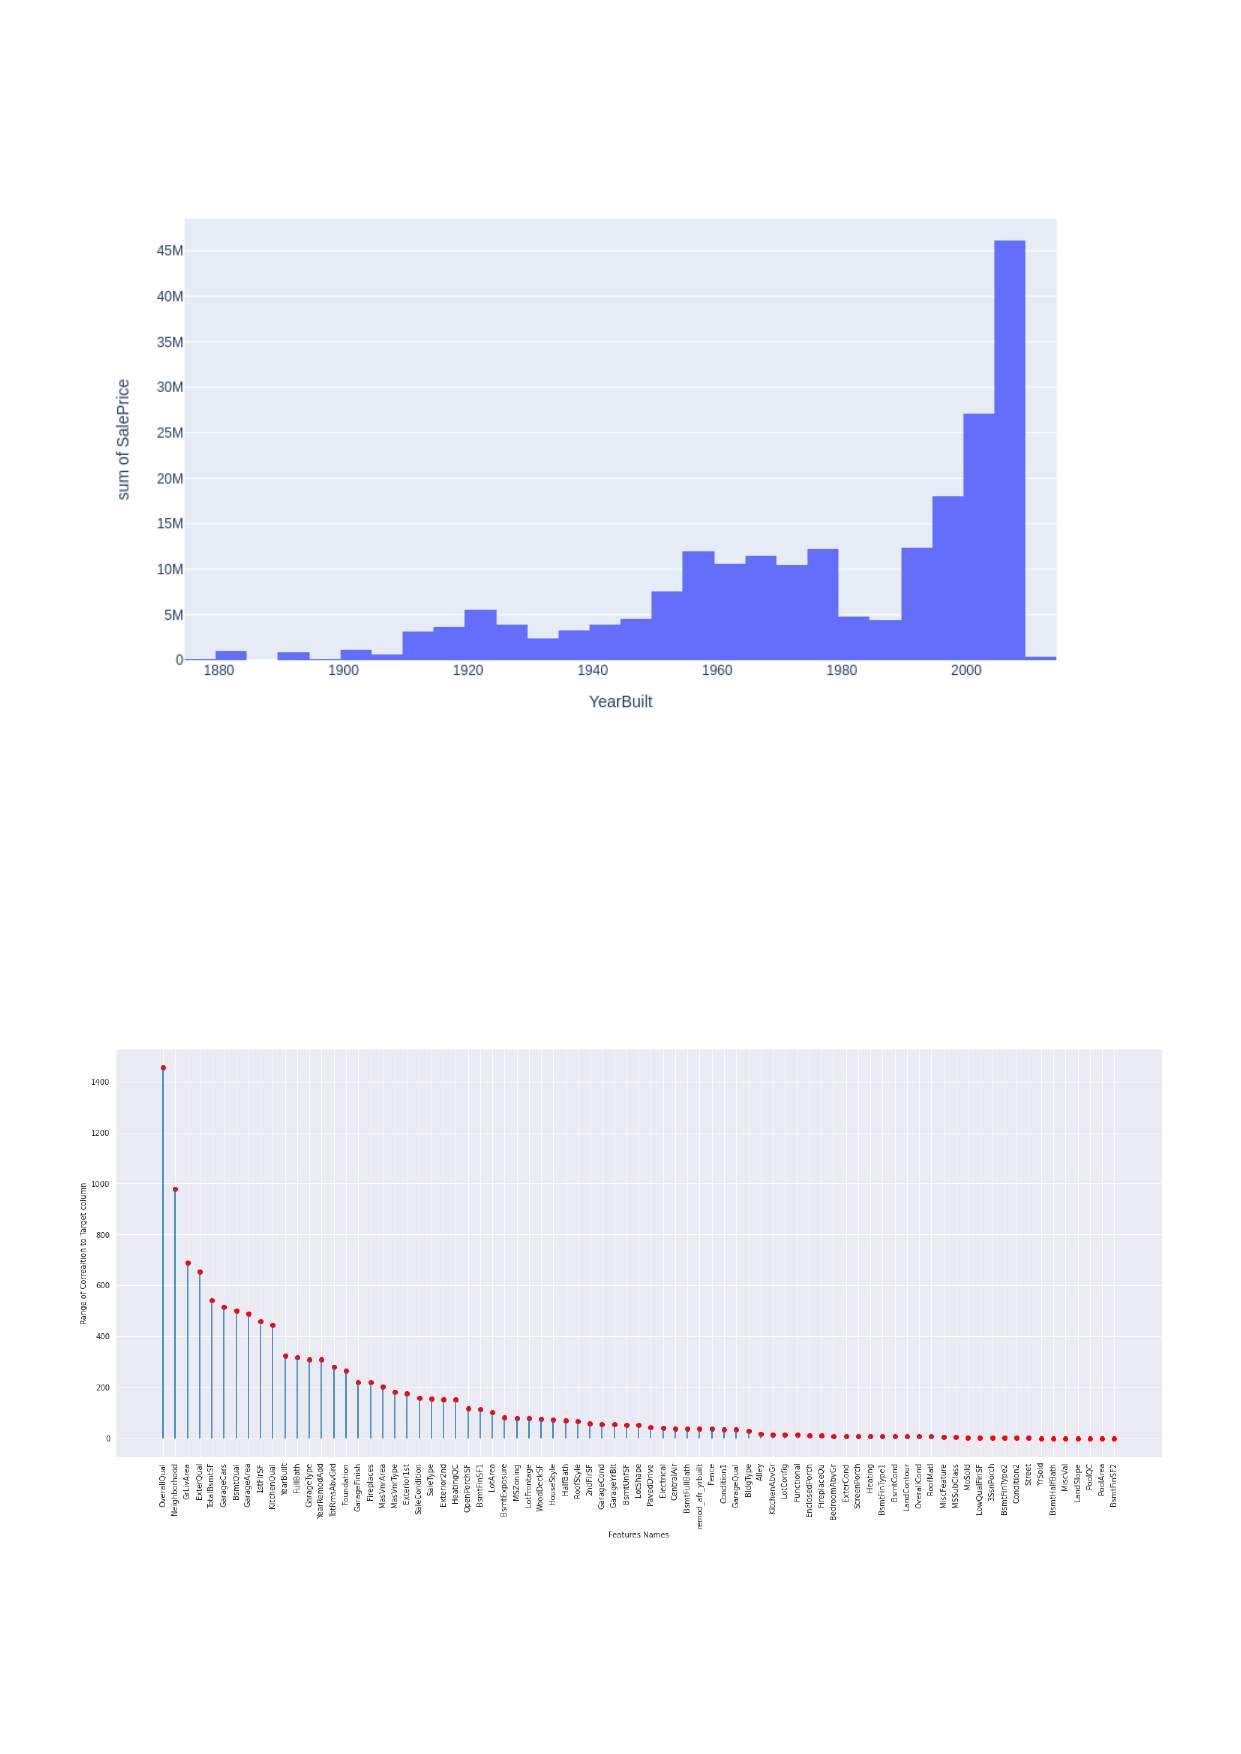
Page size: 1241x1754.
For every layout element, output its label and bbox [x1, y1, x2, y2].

picture [75, 1043, 1166, 1544]
picture [93, 150, 1147, 752]
